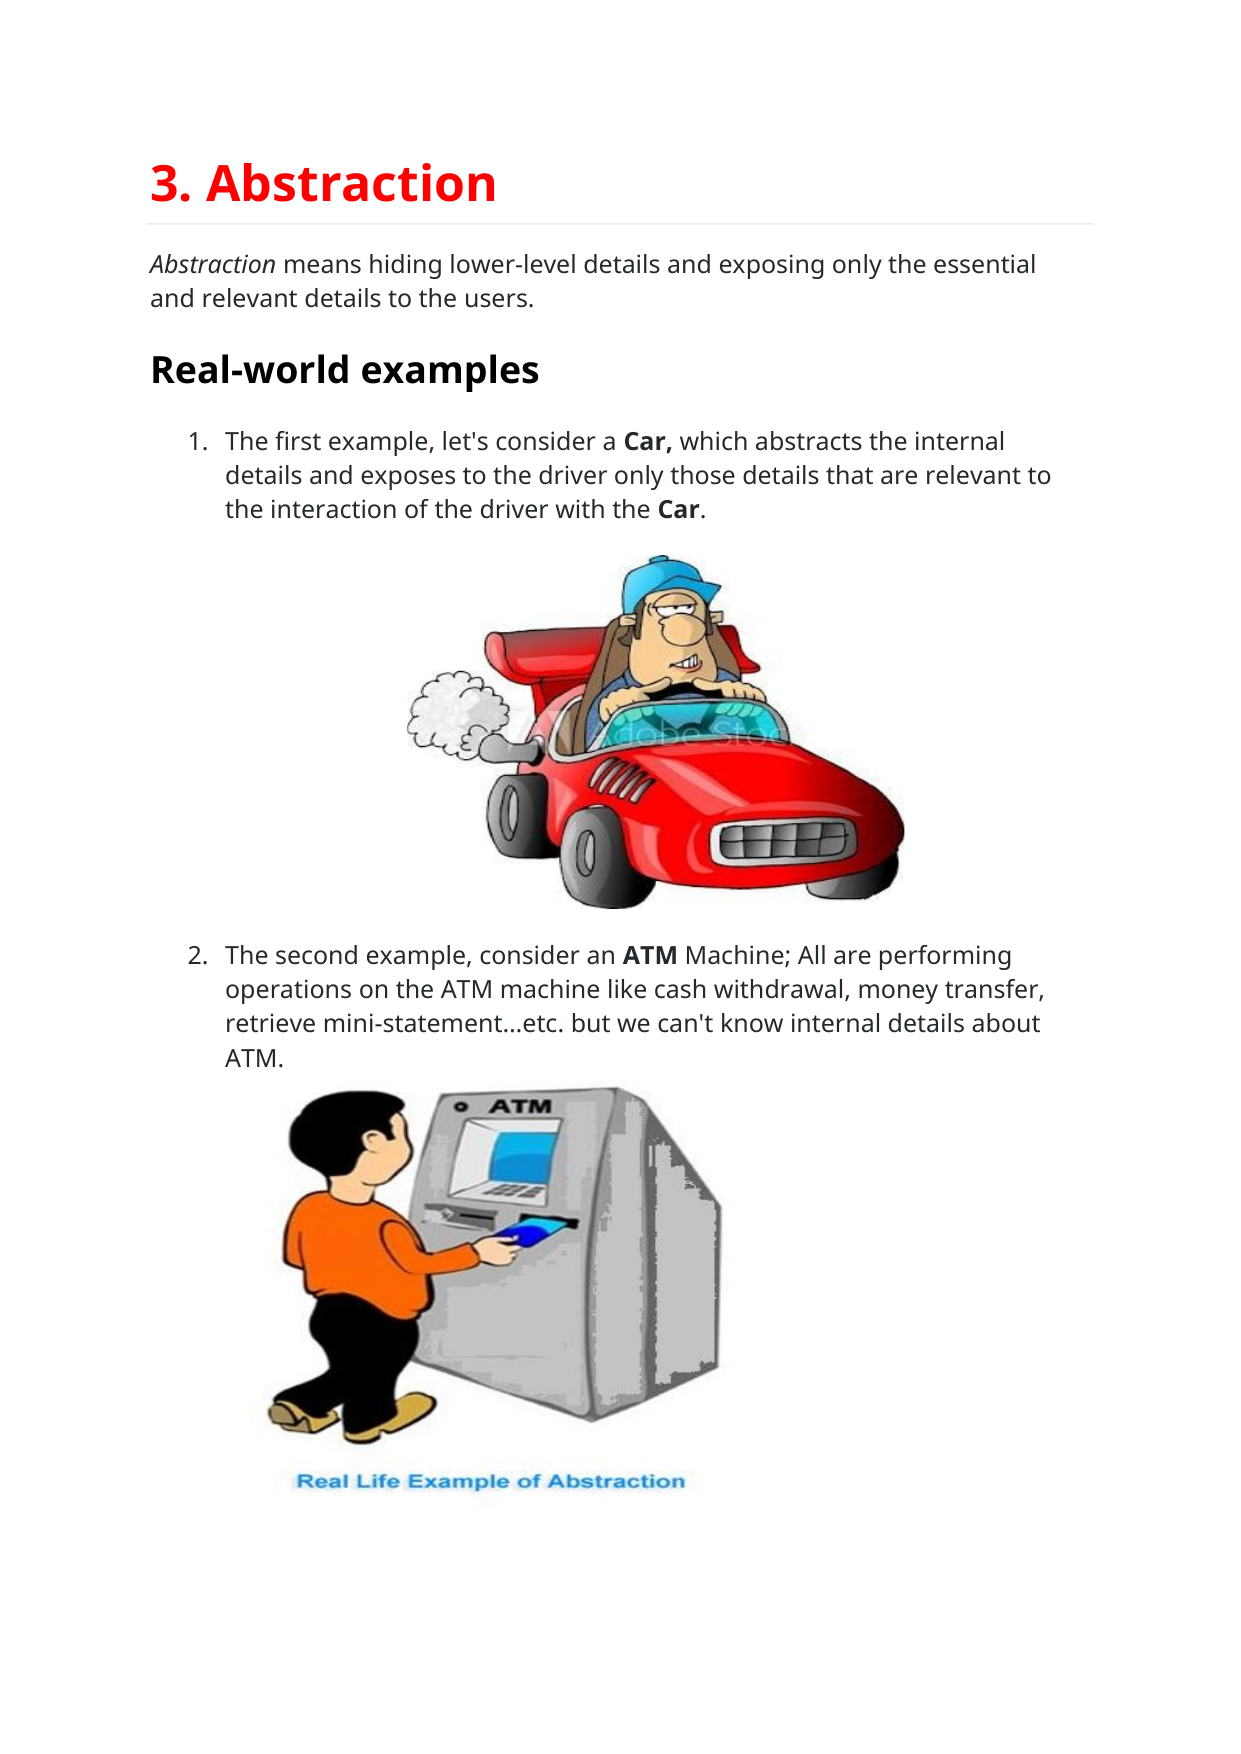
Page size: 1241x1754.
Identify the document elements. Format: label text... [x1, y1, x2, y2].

picture [250, 1080, 732, 1508]
picture [407, 555, 905, 909]
text Real-world examples [150, 344, 1203, 395]
list The first example, let's consider a Car, which abstracts the internal details and exposes to the driver only those details that are relevant to the interaction of the driver with the Car. [187, 424, 1078, 526]
text Abstraction means hiding lower-level details and exposing only the essential and relevant details to the users. [150, 247, 1037, 315]
subtitle Abstraction [150, 148, 1203, 216]
